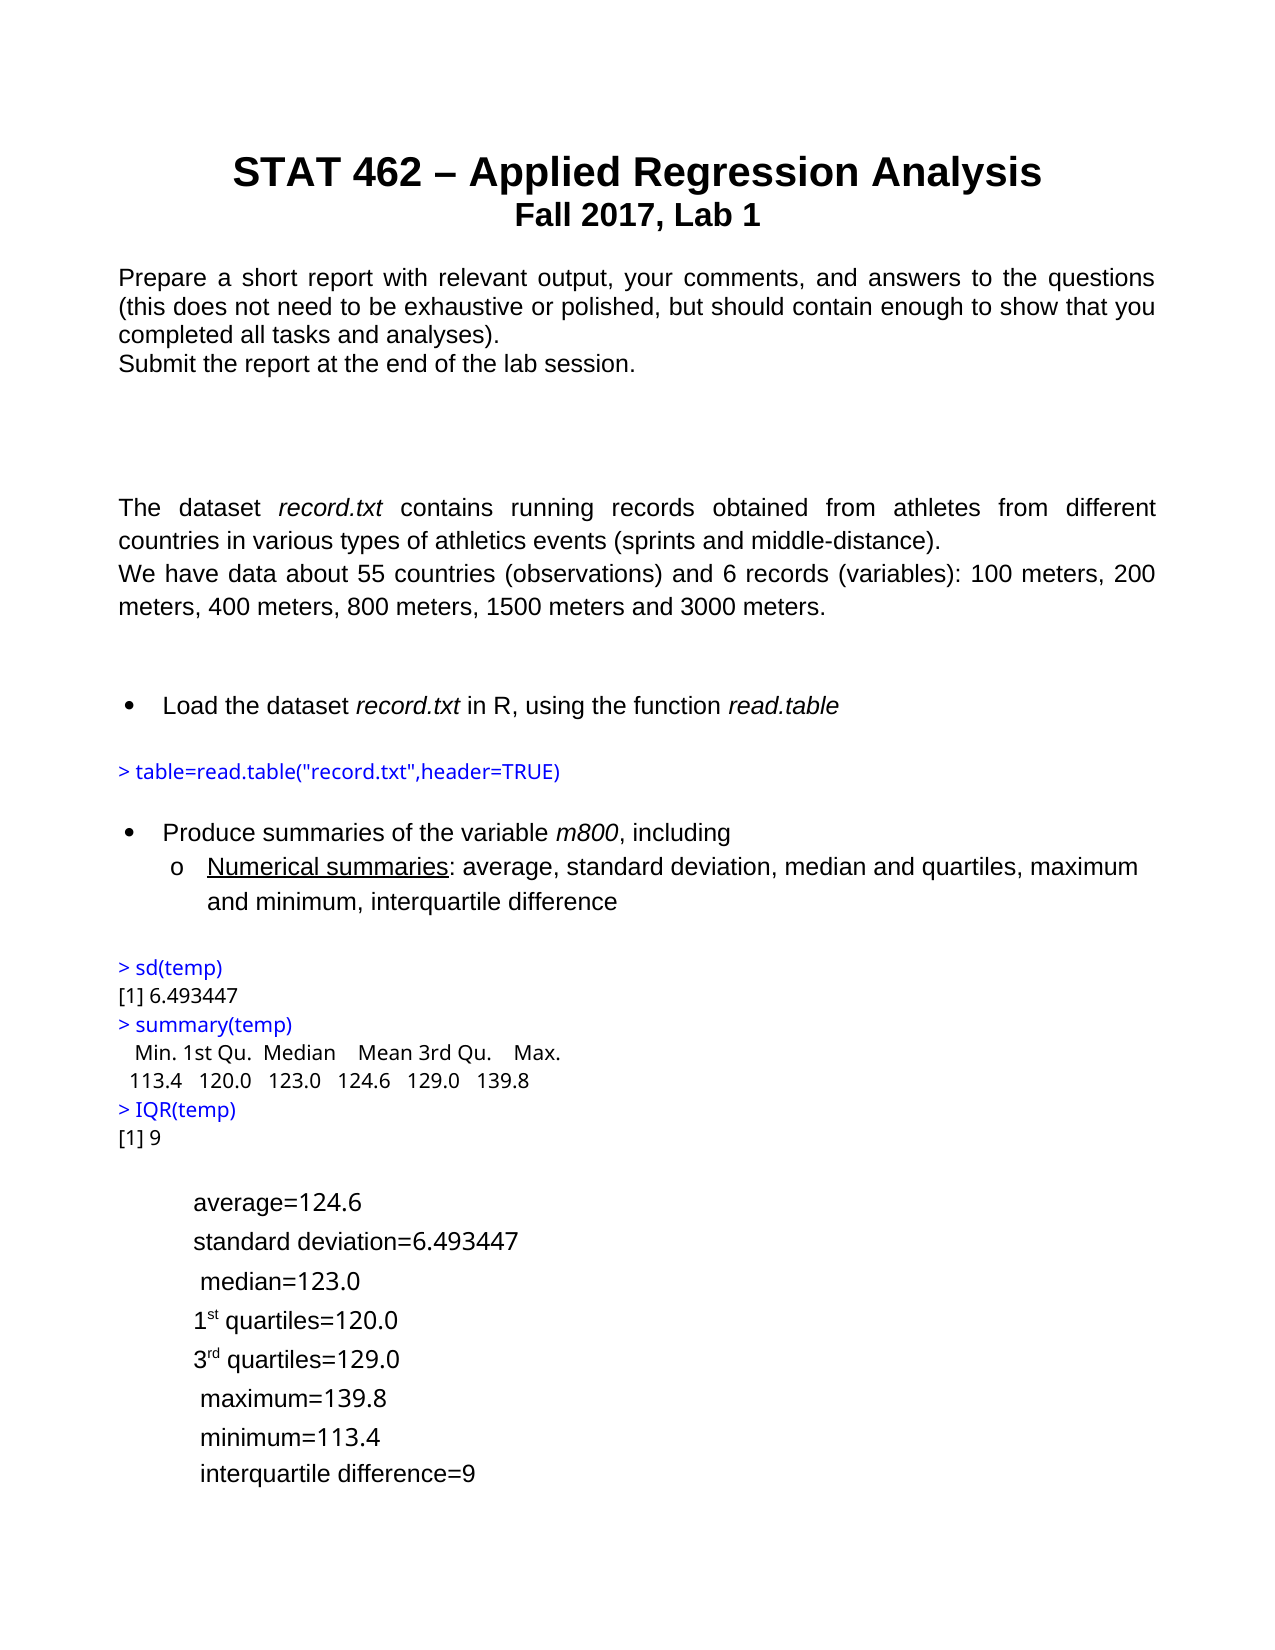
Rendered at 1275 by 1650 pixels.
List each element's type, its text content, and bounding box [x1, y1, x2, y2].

list Produce summaries of the variable m800, including [125, 818, 1157, 847]
list 1st quartiles=120.0 [193, 1302, 1157, 1336]
text [1] 6.493447 [118, 981, 1157, 1010]
list 3rd quartiles=129.0 [193, 1342, 1157, 1376]
list interquartile difference=9 [193, 1459, 1157, 1488]
text We have data about 55 countries (observations) and 6 records (variables): 100 meters, 200 meters, 400 meters, 800 meters, 1500 meters and 3000 meters. [118, 559, 1157, 621]
text 113.4 120.0 123.0 124.6 129.0 139.8 [118, 1067, 1157, 1095]
text > IQR(temp) [118, 1095, 1157, 1123]
list minimum=113.4 [193, 1420, 1157, 1454]
text Submit the report at the end of the lab session. [118, 349, 1157, 378]
text [1] 9 [118, 1123, 1157, 1152]
text Fall 2017, Lab 1 [118, 196, 1157, 234]
list standard deviation=6.493447 [193, 1224, 1157, 1258]
list Load the dataset record.txt in R, using the function read.table [125, 691, 1157, 720]
list maximum=139.8 [193, 1381, 1157, 1415]
list average=124.6 [193, 1185, 1157, 1219]
list median=123.0 [193, 1263, 1157, 1297]
text Min. 1st Qu. Median Mean 3rd Qu. Max. [118, 1038, 1157, 1067]
list Numerical summaries: average, standard deviation, median and quartiles, maximum and minimum, interquartile difference [169, 852, 1157, 916]
text Prepare a short report with relevant output, your comments, and answers to the questions (this does not need to be exhaustive or polished, but should contain enough to show that you completed all tasks and analyses). [118, 263, 1157, 349]
text STAT 462 – Applied Regression Analysis [118, 148, 1157, 196]
text The dataset record.txt contains running records obtained from athletes from different countries in various types of athletics events (sprints and middle-distance). [118, 493, 1157, 554]
text > table=read.table("record.txt",header=TRUE) [118, 757, 1157, 785]
text > summary(temp) [118, 1010, 1157, 1038]
text > sd(temp) [118, 953, 1157, 981]
